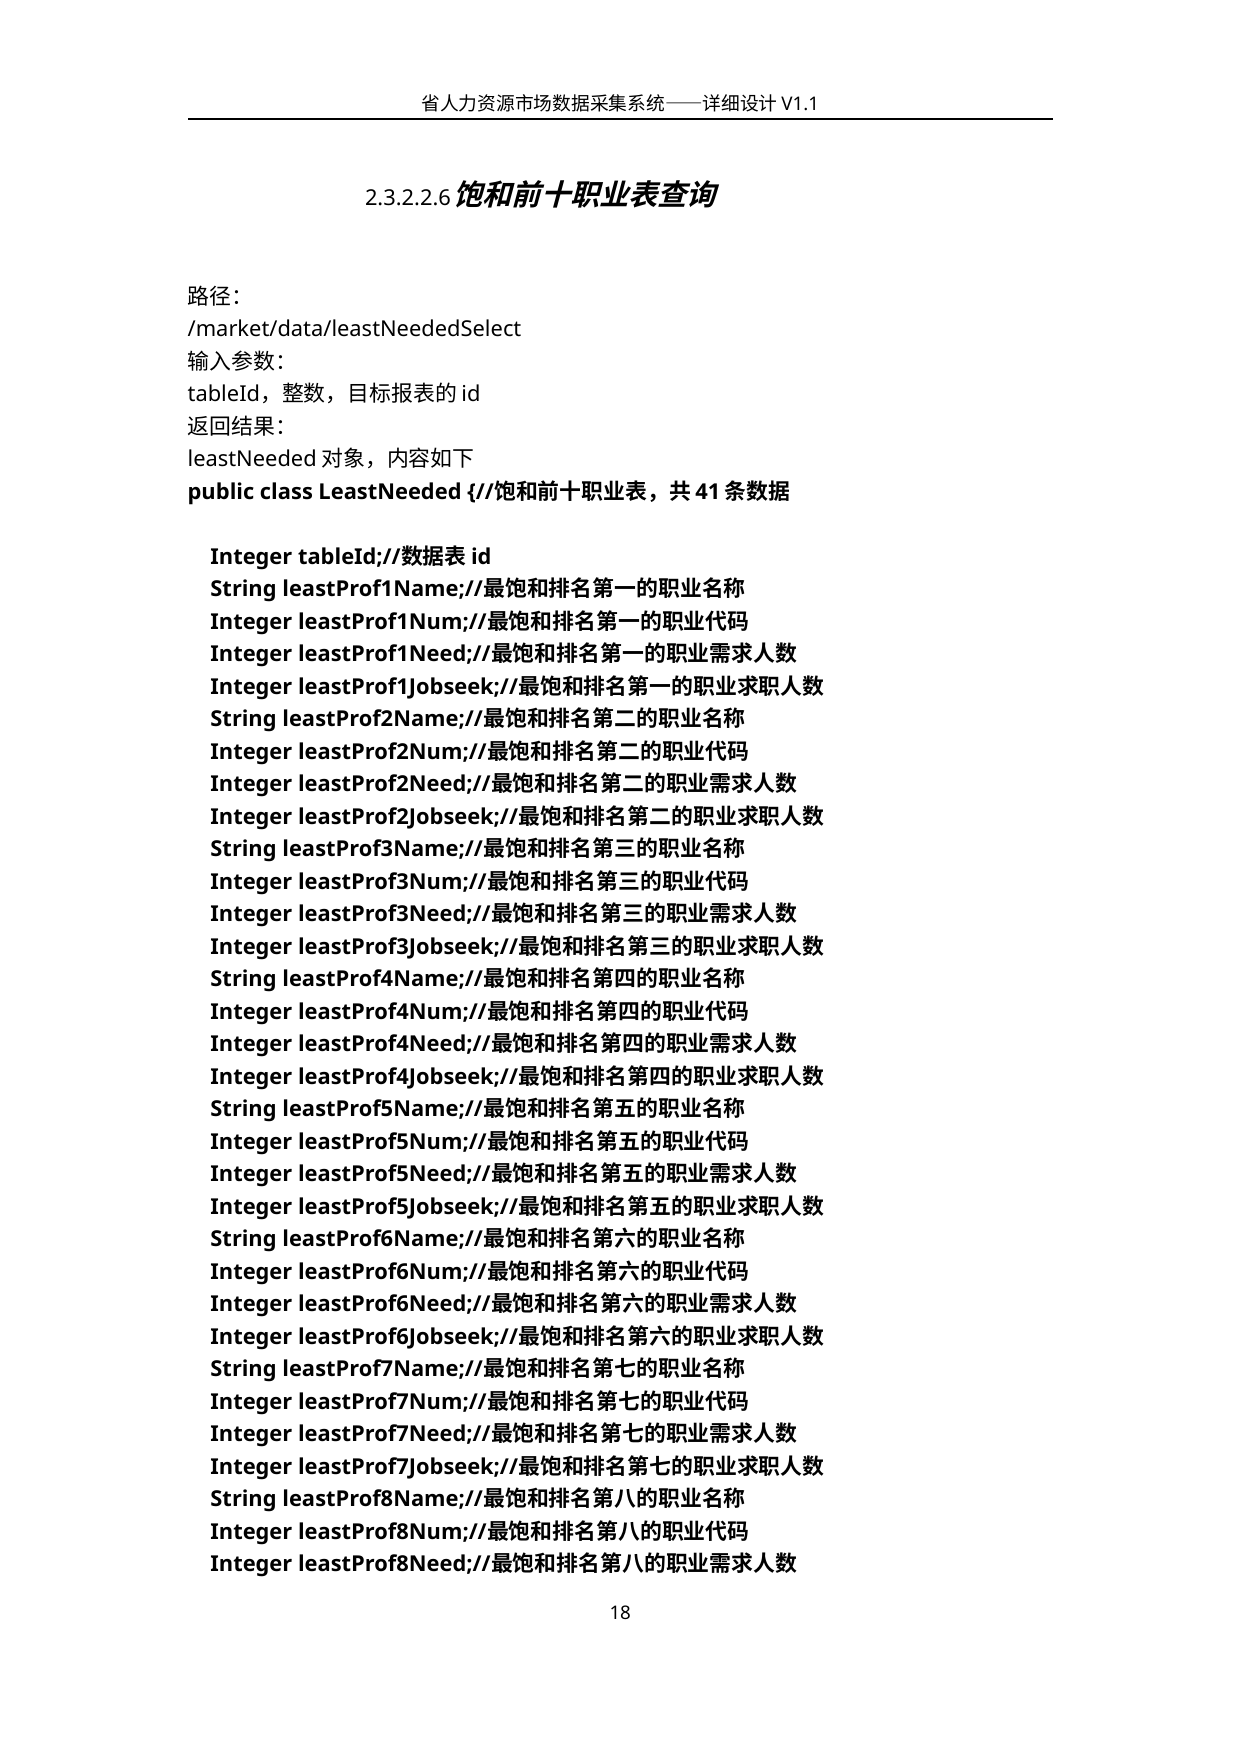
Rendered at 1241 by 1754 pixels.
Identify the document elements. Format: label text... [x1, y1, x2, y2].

text Integer leastProf5Need;//最饱和排名第五的职业需求人数 [187, 1156, 1053, 1189]
text Integer leastProf4Num;//最饱和排名第四的职业代码 [187, 994, 1053, 1026]
text 输入参数： [187, 344, 1053, 376]
text Integer leastProf6Need;//最饱和排名第六的职业需求人数 [187, 1286, 1053, 1319]
text Integer leastProf4Need;//最饱和排名第四的职业需求人数 [187, 1026, 1053, 1059]
text String leastProf8Name;//最饱和排名第八的职业名称 [187, 1481, 1053, 1514]
text Integer leastProf8Need;//最饱和排名第八的职业需求人数 [187, 1546, 1053, 1579]
text String leastProf5Name;//最饱和排名第五的职业名称 [187, 1091, 1053, 1124]
text Integer leastProf4Jobseek;//最饱和排名第四的职业求职人数 [187, 1059, 1053, 1091]
text String leastProf4Name;//最饱和排名第四的职业名称 [187, 961, 1053, 994]
text String leastProf6Name;//最饱和排名第六的职业名称 [187, 1221, 1053, 1254]
text String leastProf7Name;//最饱和排名第七的职业名称 [187, 1351, 1053, 1384]
text 路径： [187, 279, 1053, 311]
text Integer tableId;//数据表id [187, 539, 1053, 571]
text Integer leastProf6Jobseek;//最饱和排名第六的职业求职人数 [187, 1319, 1053, 1351]
text Integer leastProf3Need;//最饱和排名第三的职业需求人数 [187, 896, 1053, 929]
text Integer leastProf8Num;//最饱和排名第八的职业代码 [187, 1514, 1053, 1546]
text Integer leastProf2Jobseek;//最饱和排名第二的职业求职人数 [187, 799, 1053, 831]
text public class LeastNeeded {//饱和前十职业表，共41条数据 [187, 474, 1053, 506]
text Integer leastProf7Jobseek;//最饱和排名第七的职业求职人数 [187, 1449, 1053, 1481]
text Integer leastProf6Num;//最饱和排名第六的职业代码 [187, 1254, 1053, 1286]
text String leastProf2Name;//最饱和排名第二的职业名称 [187, 701, 1053, 734]
text /market/data/leastNeededSelect [187, 311, 1053, 344]
text String leastProf3Name;//最饱和排名第三的职业名称 [187, 831, 1053, 864]
text Integer leastProf3Jobseek;//最饱和排名第三的职业求职人数 [187, 929, 1053, 961]
text Integer leastProf7Need;//最饱和排名第七的职业需求人数 [187, 1416, 1053, 1449]
text Integer leastProf2Num;//最饱和排名第二的职业代码 [187, 734, 1053, 766]
text Integer leastProf2Need;//最饱和排名第二的职业需求人数 [187, 766, 1053, 799]
text String leastProf1Name;//最饱和排名第一的职业名称 [187, 571, 1053, 604]
text 返回结果： [187, 409, 1053, 441]
text Integer leastProf1Jobseek;//最饱和排名第一的职业求职人数 [187, 669, 1053, 701]
subtitle 饱和前十职业表查询 [365, 160, 1053, 225]
text Integer leastProf7Num;//最饱和排名第七的职业代码 [187, 1384, 1053, 1416]
text Integer leastProf5Num;//最饱和排名第五的职业代码 [187, 1124, 1053, 1156]
text tableId，整数，目标报表的id [187, 376, 1053, 409]
text Integer leastProf5Jobseek;//最饱和排名第五的职业求职人数 [187, 1189, 1053, 1221]
text Integer leastProf1Need;//最饱和排名第一的职业需求人数 [187, 636, 1053, 669]
text leastNeeded对象，内容如下 [187, 441, 1053, 474]
text Integer leastProf1Num;//最饱和排名第一的职业代码 [187, 604, 1053, 636]
text Integer leastProf3Num;//最饱和排名第三的职业代码 [187, 864, 1053, 896]
